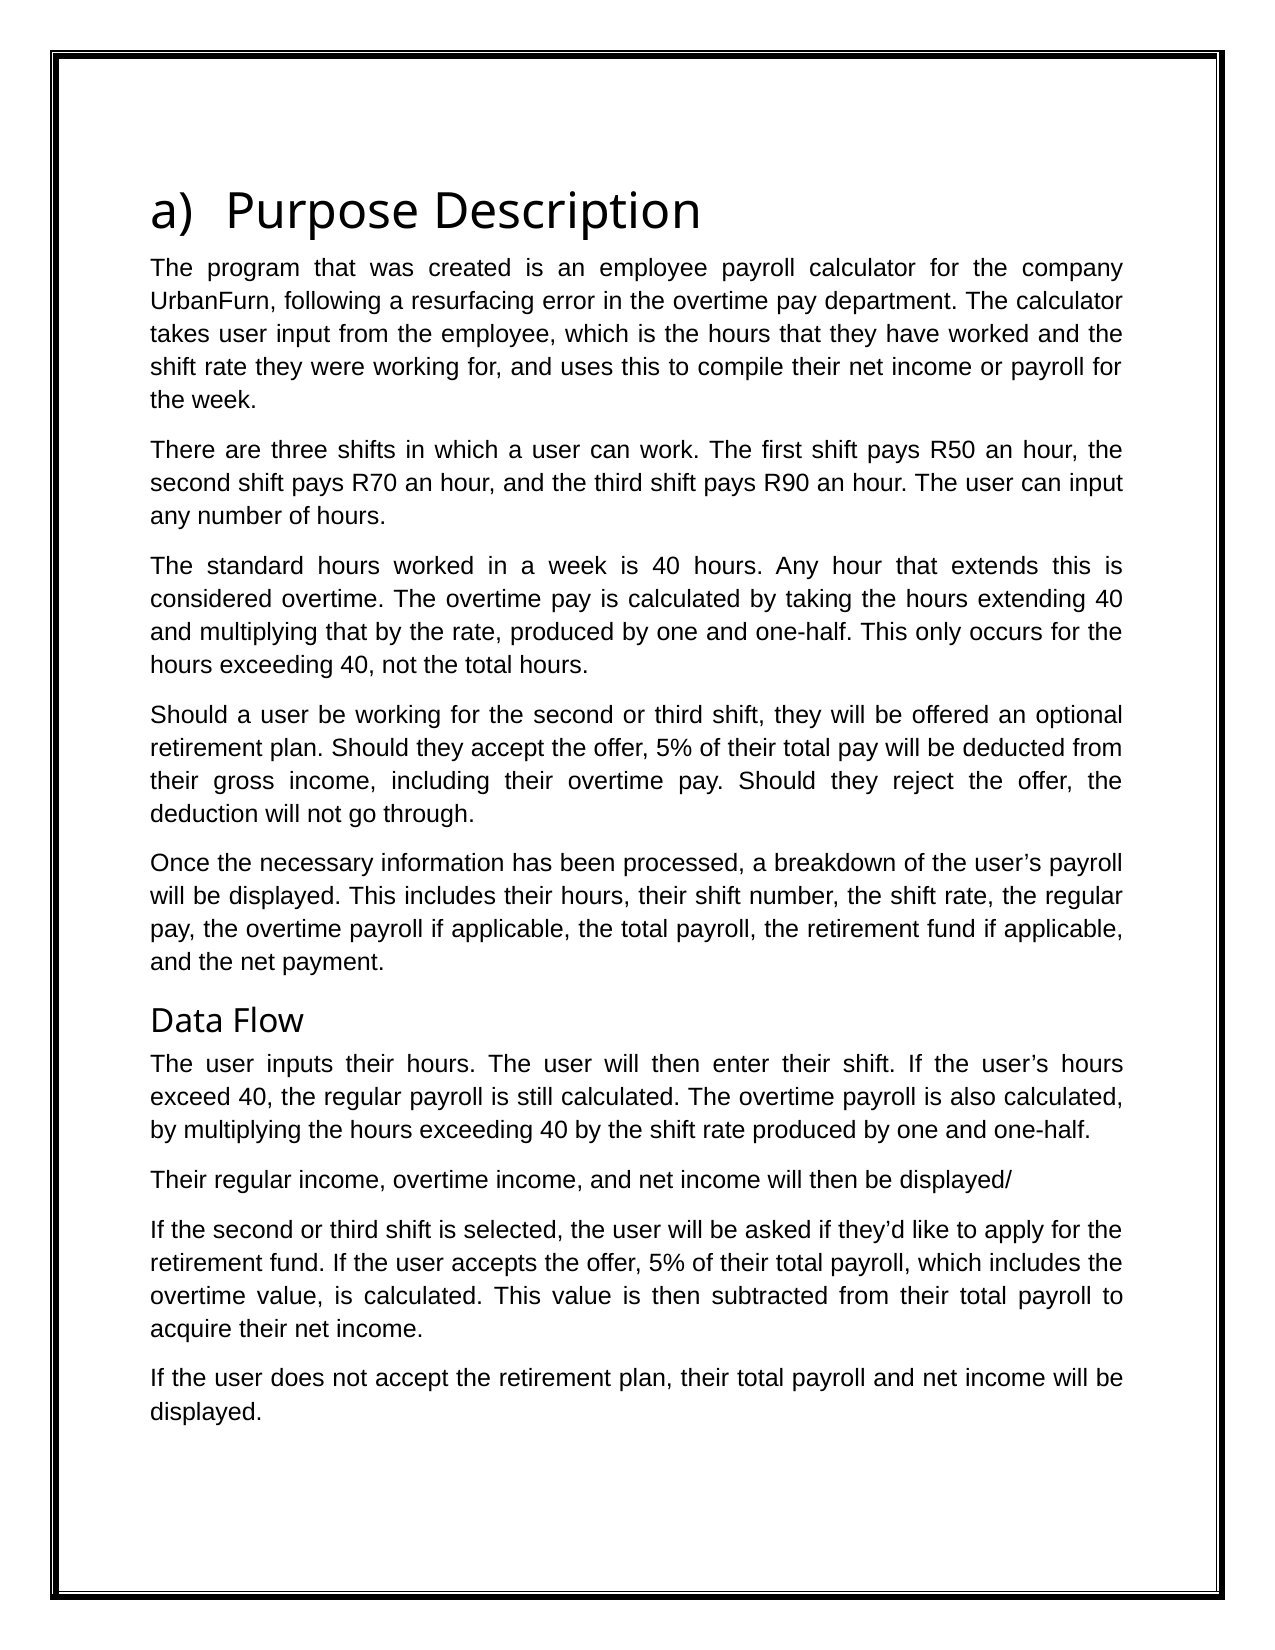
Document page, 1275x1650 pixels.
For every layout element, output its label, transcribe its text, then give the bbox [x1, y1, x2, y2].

text If the second or third shift is selected, the user will be asked if they’d like to apply for the retirement fund. If the user accepts the offer, 5% of their total payroll, which includes the overtime value, is calculated. This value is then subtracted from their total payroll to acquire their net income. [150, 1215, 1125, 1342]
text The program that was created is an employee payroll calculator for the company UrbanFurn, following a resurfacing error in the overtime pay department. The calculator takes user input from the employee, which is the hours that they have worked and the shift rate they were working for, and uses this to compile their net income or payroll for the week. [150, 253, 1125, 414]
text The standard hours worked in a week is 40 hours. Any hour that extends this is considered overtime. The overtime pay is calculated by taking the hours extending 40 and multiplying that by the rate, produced by one and one-half. This only occurs for the hours exceeding 40, not the total hours. [150, 551, 1125, 679]
text Their regular income, overtime income, and net income will then be displayed/ [150, 1165, 1125, 1194]
subtitle Purpose Description [150, 175, 1125, 243]
subtitle Data Flow [150, 997, 1125, 1042]
text Should a user be working for the second or third shift, they will be offered an optional retirement plan. Should they accept the offer, 5% of their total pay will be deducted from their gross income, including their overtime pay. Should they reject the offer, the deduction will not go through. [150, 699, 1125, 827]
text If the user does not accept the retirement plan, their total payroll and net income will be displayed. [150, 1363, 1125, 1425]
text The user inputs their hours. The user will then enter their shift. If the user’s hours exceed 40, the regular payroll is still calculated. The overtime payroll is also calculated, by multiplying the hours exceeding 40 by the shift rate produced by one and one-half. [150, 1049, 1125, 1144]
text There are three shifts in which a user can work. The first shift pays R50 an hour, the second shift pays R70 an hour, and the third shift pays R90 an hour. The user can input any number of hours. [150, 435, 1125, 530]
text Once the necessary information has been processed, a breakdown of the user’s payroll will be displayed. This includes their hours, their shift number, the shift rate, the regular pay, the overtime payroll if applicable, the total payroll, the retirement fund if applicable, and the net payment. [150, 848, 1125, 976]
